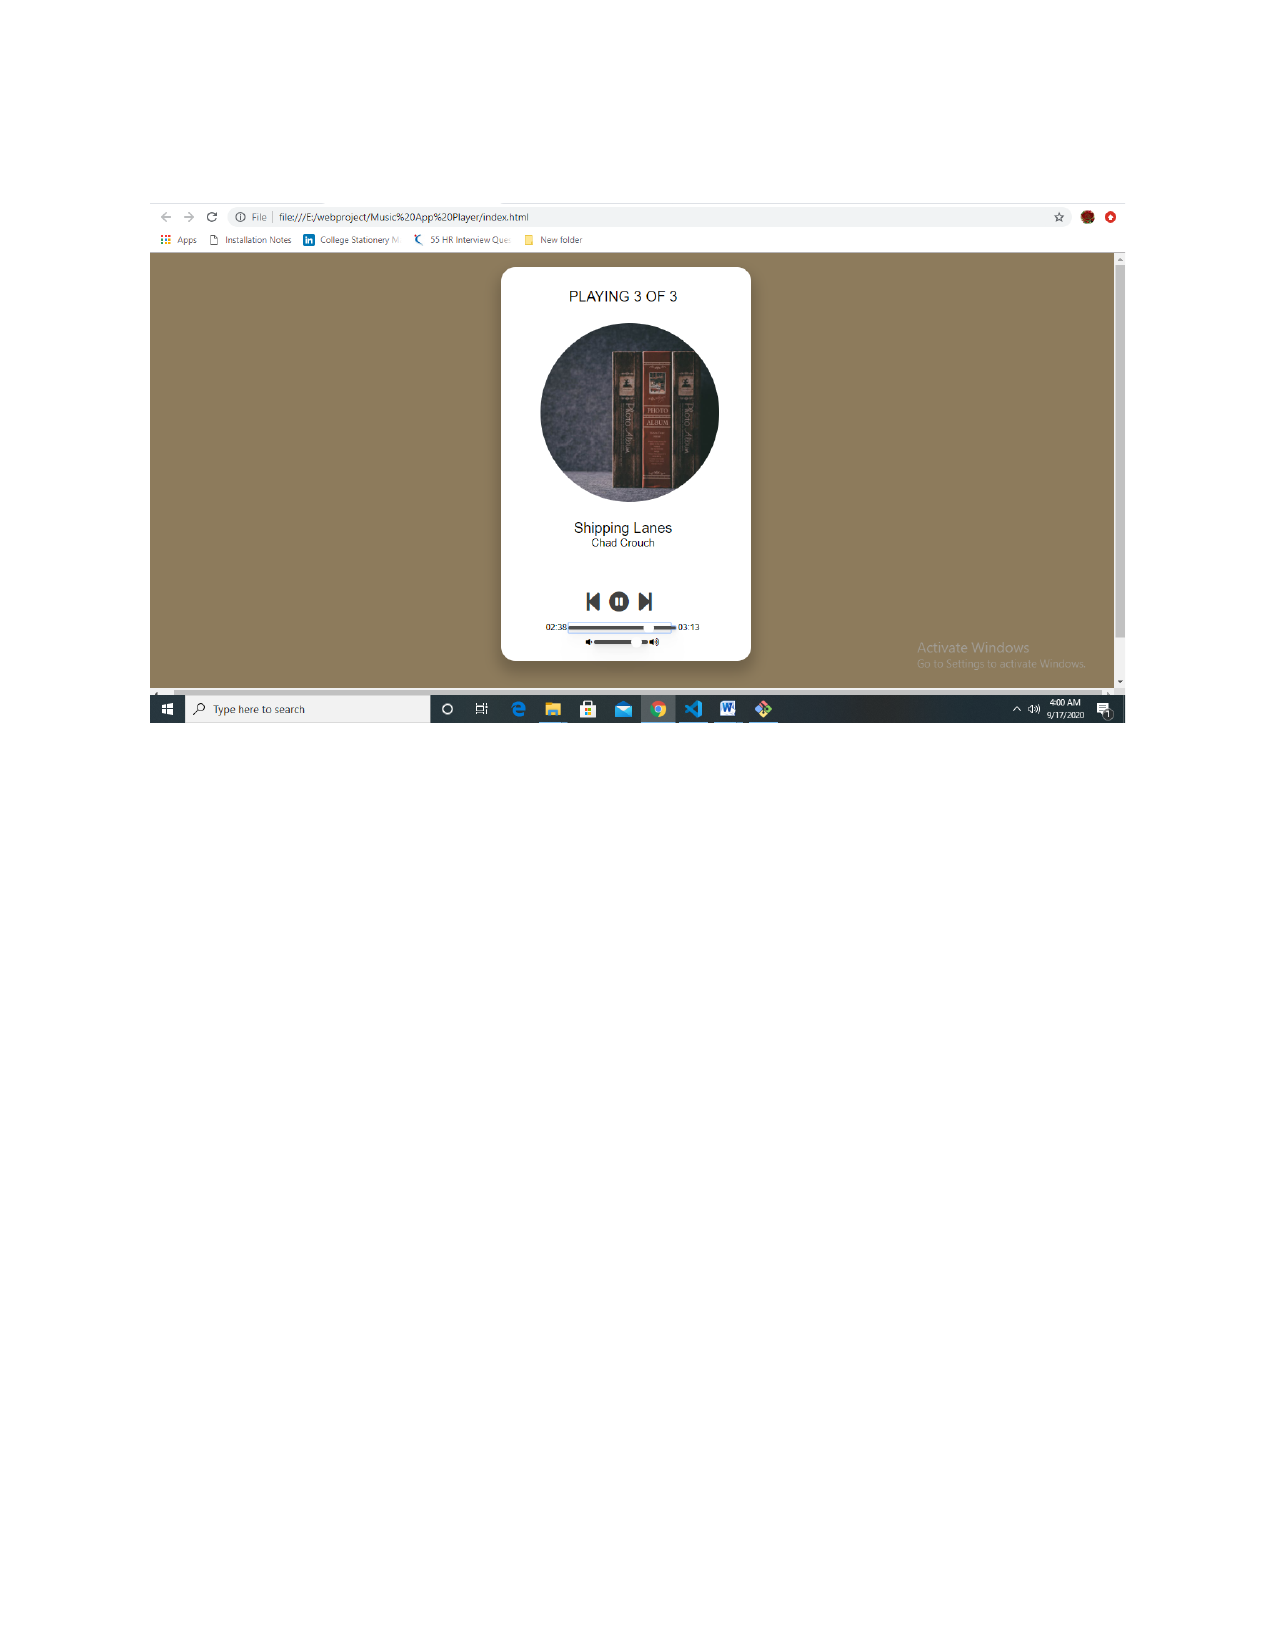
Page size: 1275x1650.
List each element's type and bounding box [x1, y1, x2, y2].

picture [150, 203, 1126, 723]
